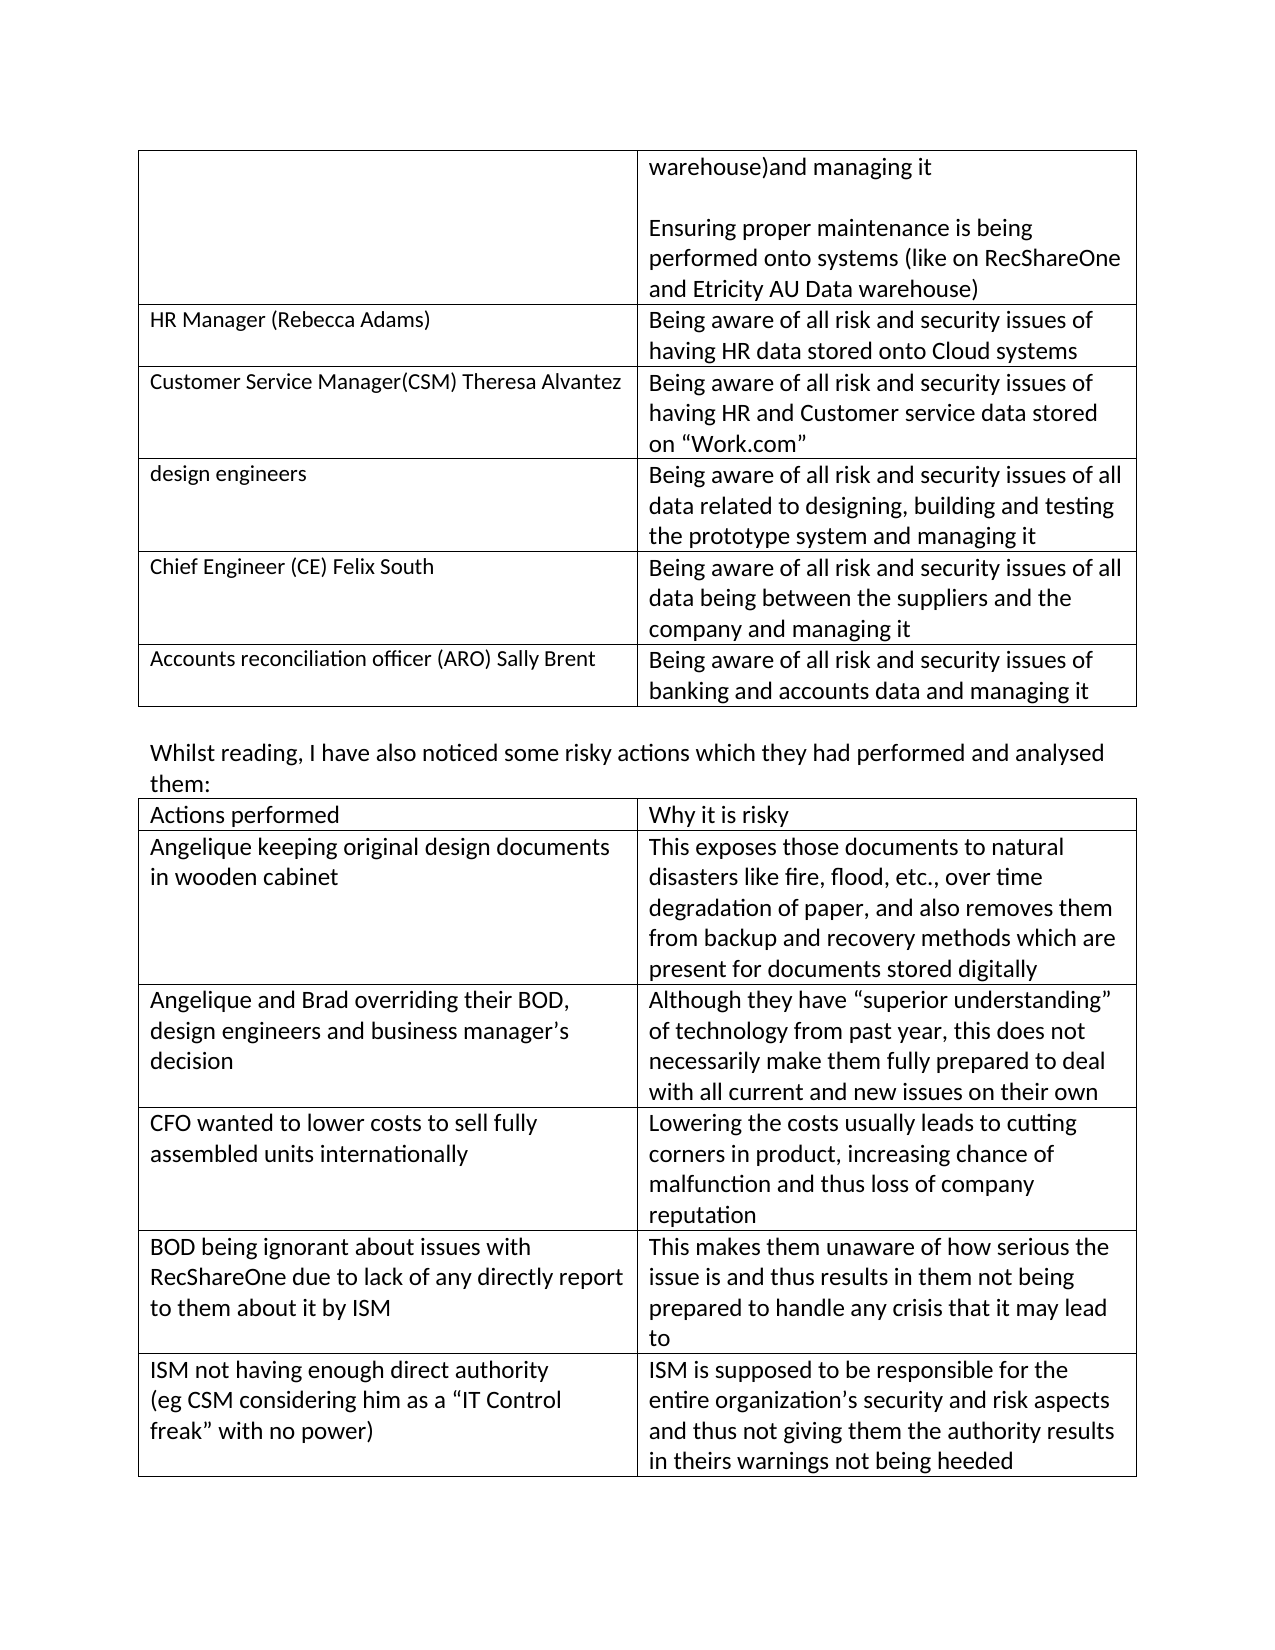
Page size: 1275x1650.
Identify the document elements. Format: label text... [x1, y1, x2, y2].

table_cell ISM not having enough direct authority (eg CSM considering him as a “IT Control freak” with no power) [139, 1354, 637, 1476]
table_cell Accounts reconciliation officer (ARO) Sally Brent [139, 645, 637, 706]
table_cell Although they have “superior understanding” of technology from past year, this does not necessarily make them fully prepared to deal with all current and new issues on their own [638, 985, 1136, 1107]
text Whilst reading, I have also noticed some risky actions which they had performed and analysed them: [150, 737, 1125, 798]
table_cell Angelique and Brad overriding their BOD, design engineers and business manager’s decision [139, 985, 637, 1107]
table_cell Angelique keeping original design documents in wooden cabinet [139, 831, 637, 983]
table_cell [139, 151, 637, 304]
table_header Actions performed [139, 799, 637, 830]
table_cell This makes them unaware of how serious the issue is and thus results in them not being prepared to handle any crisis that it may lead to [638, 1231, 1136, 1353]
table_cell Being aware of all risk and security issues of all data related to designing, building and testing the prototype system and managing it [638, 459, 1136, 551]
table_cell Being aware of all risk and security issues of all data being between the suppliers and the company and managing it [638, 552, 1136, 643]
table_cell Being aware of all risk and security issues of having HR and Customer service data stored on “Work.com” [638, 367, 1136, 458]
table_cell Chief Engineer (CE) Felix South [139, 552, 637, 643]
table_cell BOD being ignorant about issues with RecShareOne due to lack of any directly report to them about it by ISM [139, 1231, 637, 1353]
table_cell ISM is supposed to be responsible for the entire organization’s security and risk aspects and thus not giving them the authority results in theirs warnings not being heeded [638, 1354, 1136, 1476]
table_header Why it is risky [638, 799, 1136, 830]
table_cell This exposes those documents to natural disasters like fire, flood, etc., over time degradation of paper, and also removes them from backup and recovery methods which are present for documents stored digitally [638, 831, 1136, 983]
table_cell HR Manager (Rebecca Adams) [139, 305, 637, 366]
table_cell Lowering the costs usually leads to cutting corners in product, increasing chance of malfunction and thus loss of company reputation [638, 1108, 1136, 1230]
table_cell Being aware of all risk and security issues of banking and accounts data and managing it [638, 645, 1136, 706]
table_cell CFO wanted to lower costs to sell fully assembled units internationally [139, 1108, 637, 1230]
table_cell design engineers [139, 459, 637, 551]
table_cell Being aware of all risk and security issues of having HR data stored onto Cloud systems [638, 305, 1136, 366]
table_cell Customer Service Manager(CSM) Theresa Alvantez [139, 367, 637, 458]
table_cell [638, 151, 1136, 304]
